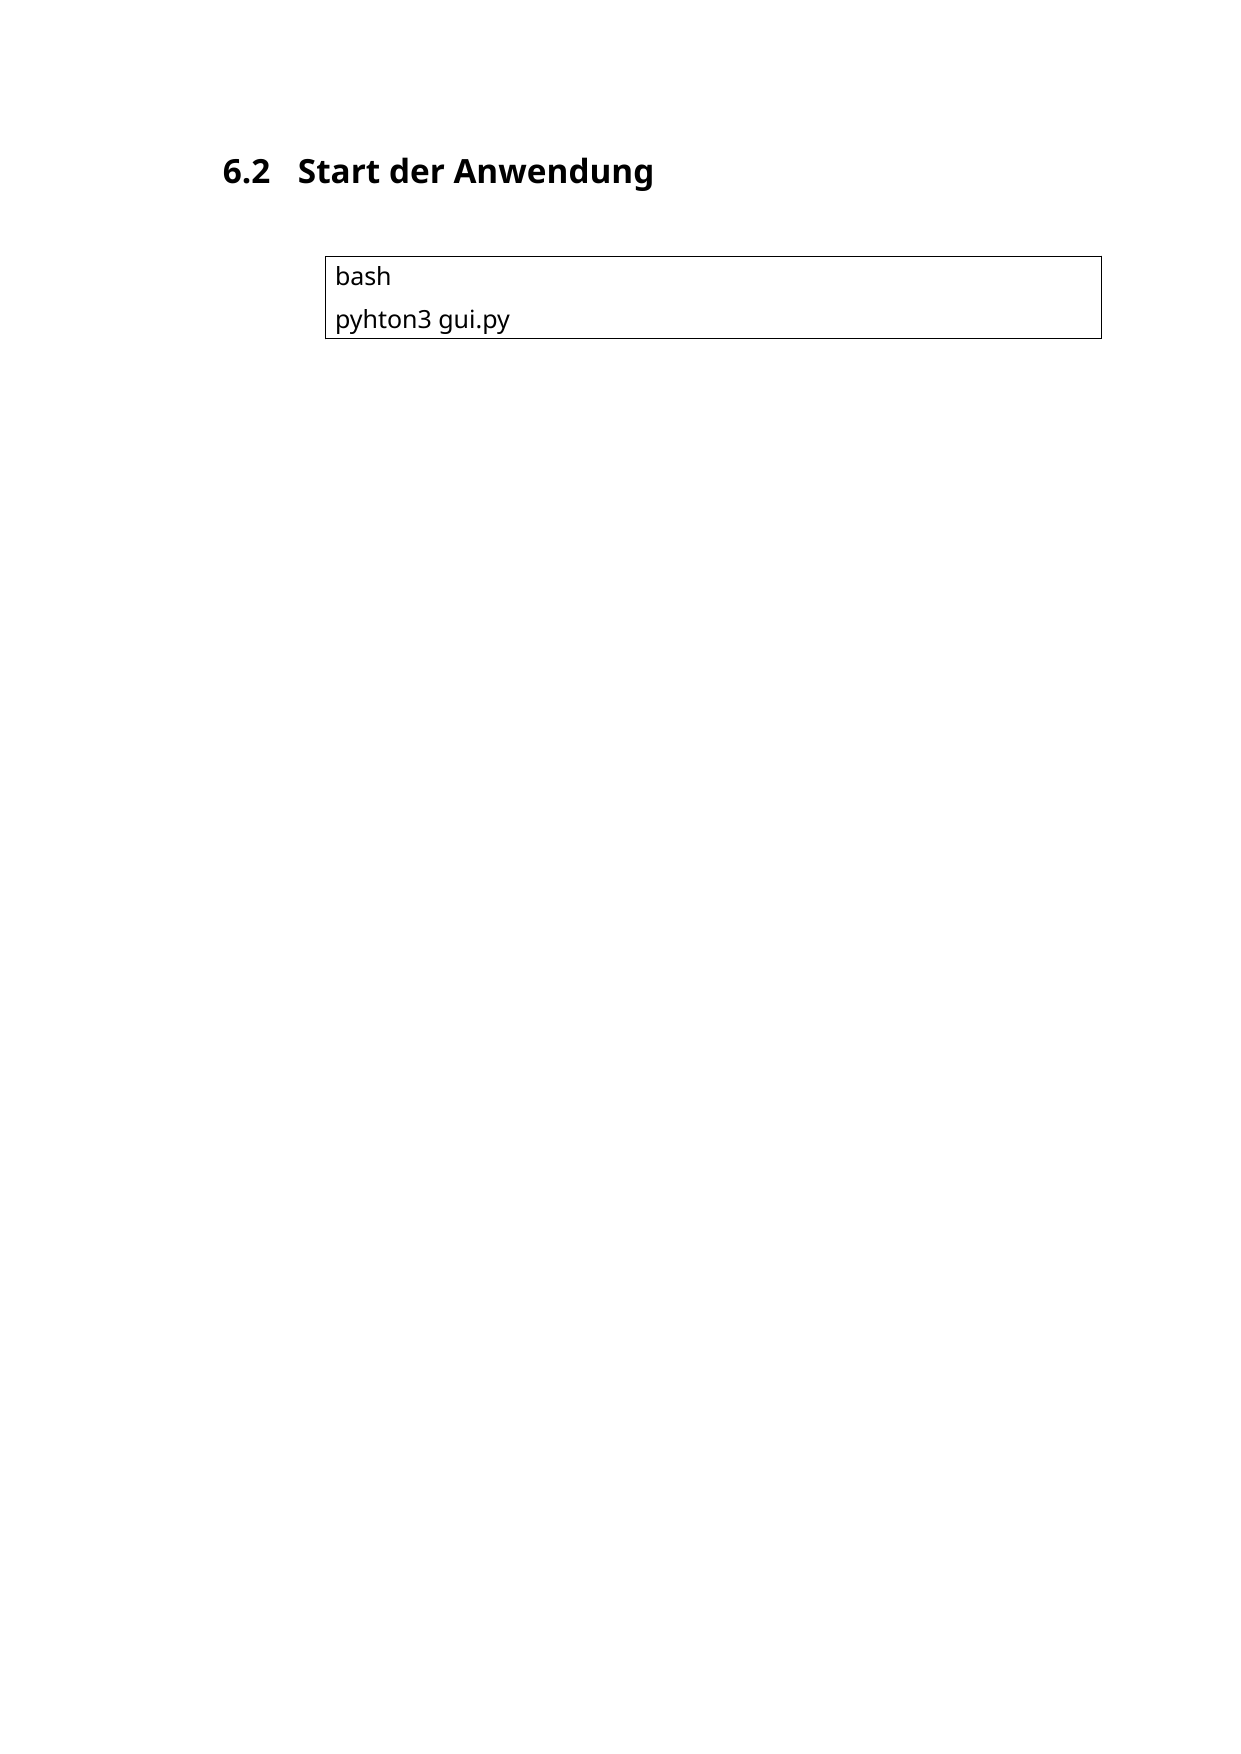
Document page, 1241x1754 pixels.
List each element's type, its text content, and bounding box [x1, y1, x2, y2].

text bash [326, 257, 1101, 293]
text pyhton3 gui.py [326, 299, 1101, 338]
list Start der Anwendung [223, 148, 1093, 193]
